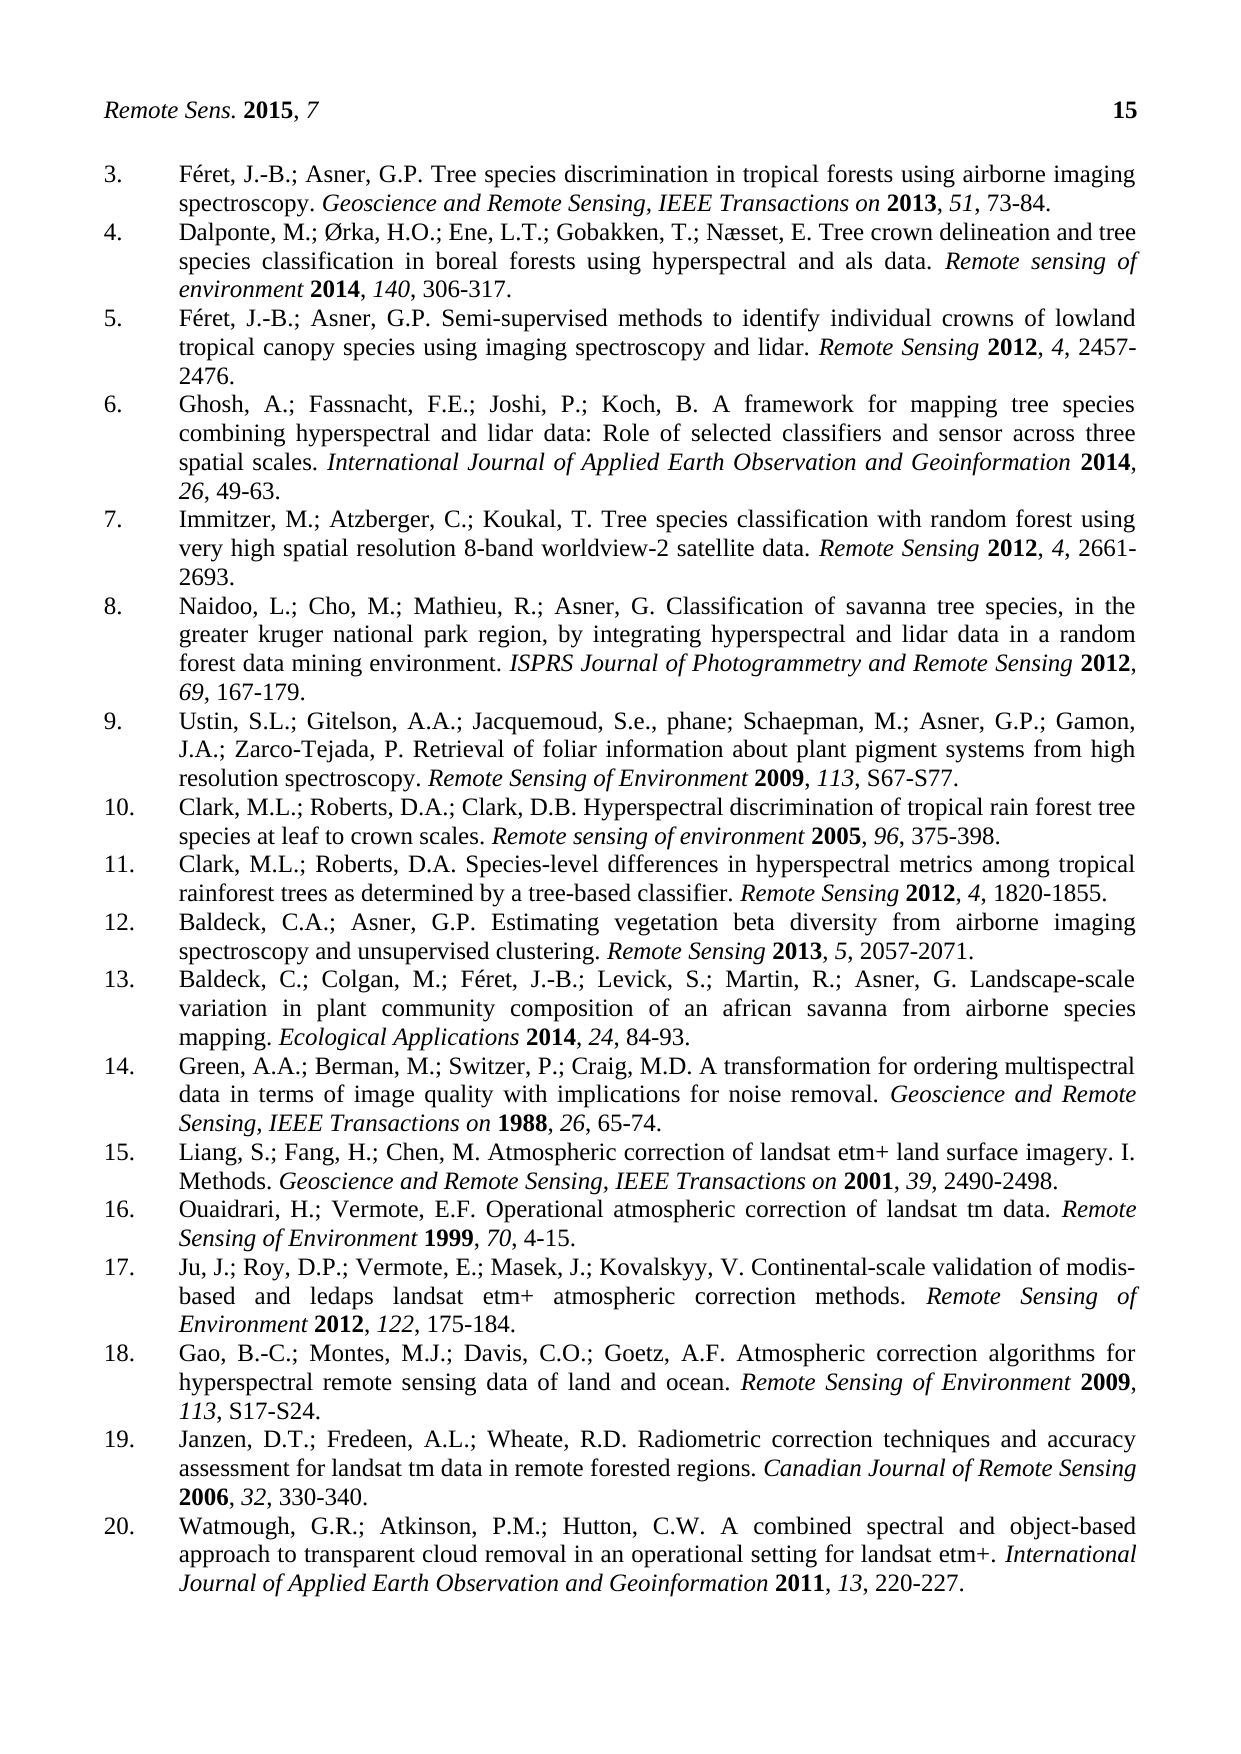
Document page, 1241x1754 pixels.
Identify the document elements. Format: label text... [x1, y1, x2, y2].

text 13. Baldeck, C.; Colgan, M.; Féret, J.-B.; Levick, S.; Martin, R.; Asner, G. Landscape-scale variation in plant community composition of an african savanna from airborne species mapping. Ecological Applications 2014, 24, 84-93. [103, 964, 1137, 1051]
text 5. Féret, J.-B.; Asner, G.P. Semi-supervised methods to identify individual crowns of lowland tropical canopy species using imaging spectroscopy and lidar. Remote Sensing 2012, 4, 2457-2476. [103, 303, 1137, 389]
text 11. Clark, M.L.; Roberts, D.A. Species-level differences in hyperspectral metrics among tropical rainforest trees as determined by a tree-based classifier. Remote Sensing 2012, 4, 1820-1855. [103, 849, 1137, 907]
text 9. Ustin, S.L.; Gitelson, A.A.; Jacquemoud, S.e., phane; Schaepman, M.; Asner, G.P.; Gamon, J.A.; Zarco-Tejada, P. Retrieval of foliar information about plant pigment systems from high resolution spectroscopy. Remote Sensing of Environment 2009, 113, S67-S77. [103, 706, 1137, 792]
text 10. Clark, M.L.; Roberts, D.A.; Clark, D.B. Hyperspectral discrimination of tropical rain forest tree species at leaf to crown scales. Remote sensing of environment 2005, 96, 375-398. [103, 792, 1137, 849]
text 17. Ju, J.; Roy, D.P.; Vermote, E.; Masek, J.; Kovalskyy, V. Continental-scale validation of modis-based and ledaps landsat etm+ atmospheric correction methods. Remote Sensing of Environment 2012, 122, 175-184. [103, 1252, 1137, 1338]
text 14. Green, A.A.; Berman, M.; Switzer, P.; Craig, M.D. A transformation for ordering multispectral data in terms of image quality with implications for noise removal. Geoscience and Remote Sensing, IEEE Transactions on 1988, 26, 65-74. [103, 1051, 1137, 1137]
text 8. Naidoo, L.; Cho, M.; Mathieu, R.; Asner, G. Classification of savanna tree species, in the greater kruger national park region, by integrating hyperspectral and lidar data in a random forest data mining environment. ISPRS Journal of Photogrammetry and Remote Sensing 2012, 69, 167-179. [103, 591, 1137, 706]
text 3. Féret, J.-B.; Asner, G.P. Tree species discrimination in tropical forests using airborne imaging spectroscopy. Geoscience and Remote Sensing, IEEE Transactions on 2013, 51, 73-84. [103, 159, 1137, 217]
text 6. Ghosh, A.; Fassnacht, F.E.; Joshi, P.; Koch, B. A framework for mapping tree species combining hyperspectral and lidar data: Role of selected classifiers and sensor across three spatial scales. International Journal of Applied Earth Observation and Geoinformation 2014, 26, 49-63. [103, 389, 1137, 504]
text 18. Gao, B.-C.; Montes, M.J.; Davis, C.O.; Goetz, A.F. Atmospheric correction algorithms for hyperspectral remote sensing data of land and ocean. Remote Sensing of Environment 2009, 113, S17-S24. [103, 1338, 1137, 1424]
text 4. Dalponte, M.; Ørka, H.O.; Ene, L.T.; Gobakken, T.; Næsset, E. Tree crown delineation and tree species classification in boreal forests using hyperspectral and als data. Remote sensing of environment 2014, 140, 306-317. [103, 217, 1137, 303]
text 12. Baldeck, C.A.; Asner, G.P. Estimating vegetation beta diversity from airborne imaging spectroscopy and unsupervised clustering. Remote Sensing 2013, 5, 2057-2071. [103, 907, 1137, 964]
text 7. Immitzer, M.; Atzberger, C.; Koukal, T. Tree species classification with random forest using very high spatial resolution 8-band worldview-2 satellite data. Remote Sensing 2012, 4, 2661-2693. [103, 504, 1137, 591]
text 16. Ouaidrari, H.; Vermote, E.F. Operational atmospheric correction of landsat tm data. Remote Sensing of Environment 1999, 70, 4-15. [103, 1194, 1137, 1252]
text 15. Liang, S.; Fang, H.; Chen, M. Atmospheric correction of landsat etm+ land surface imagery. I. Methods. Geoscience and Remote Sensing, IEEE Transactions on 2001, 39, 2490-2498. [103, 1137, 1137, 1194]
